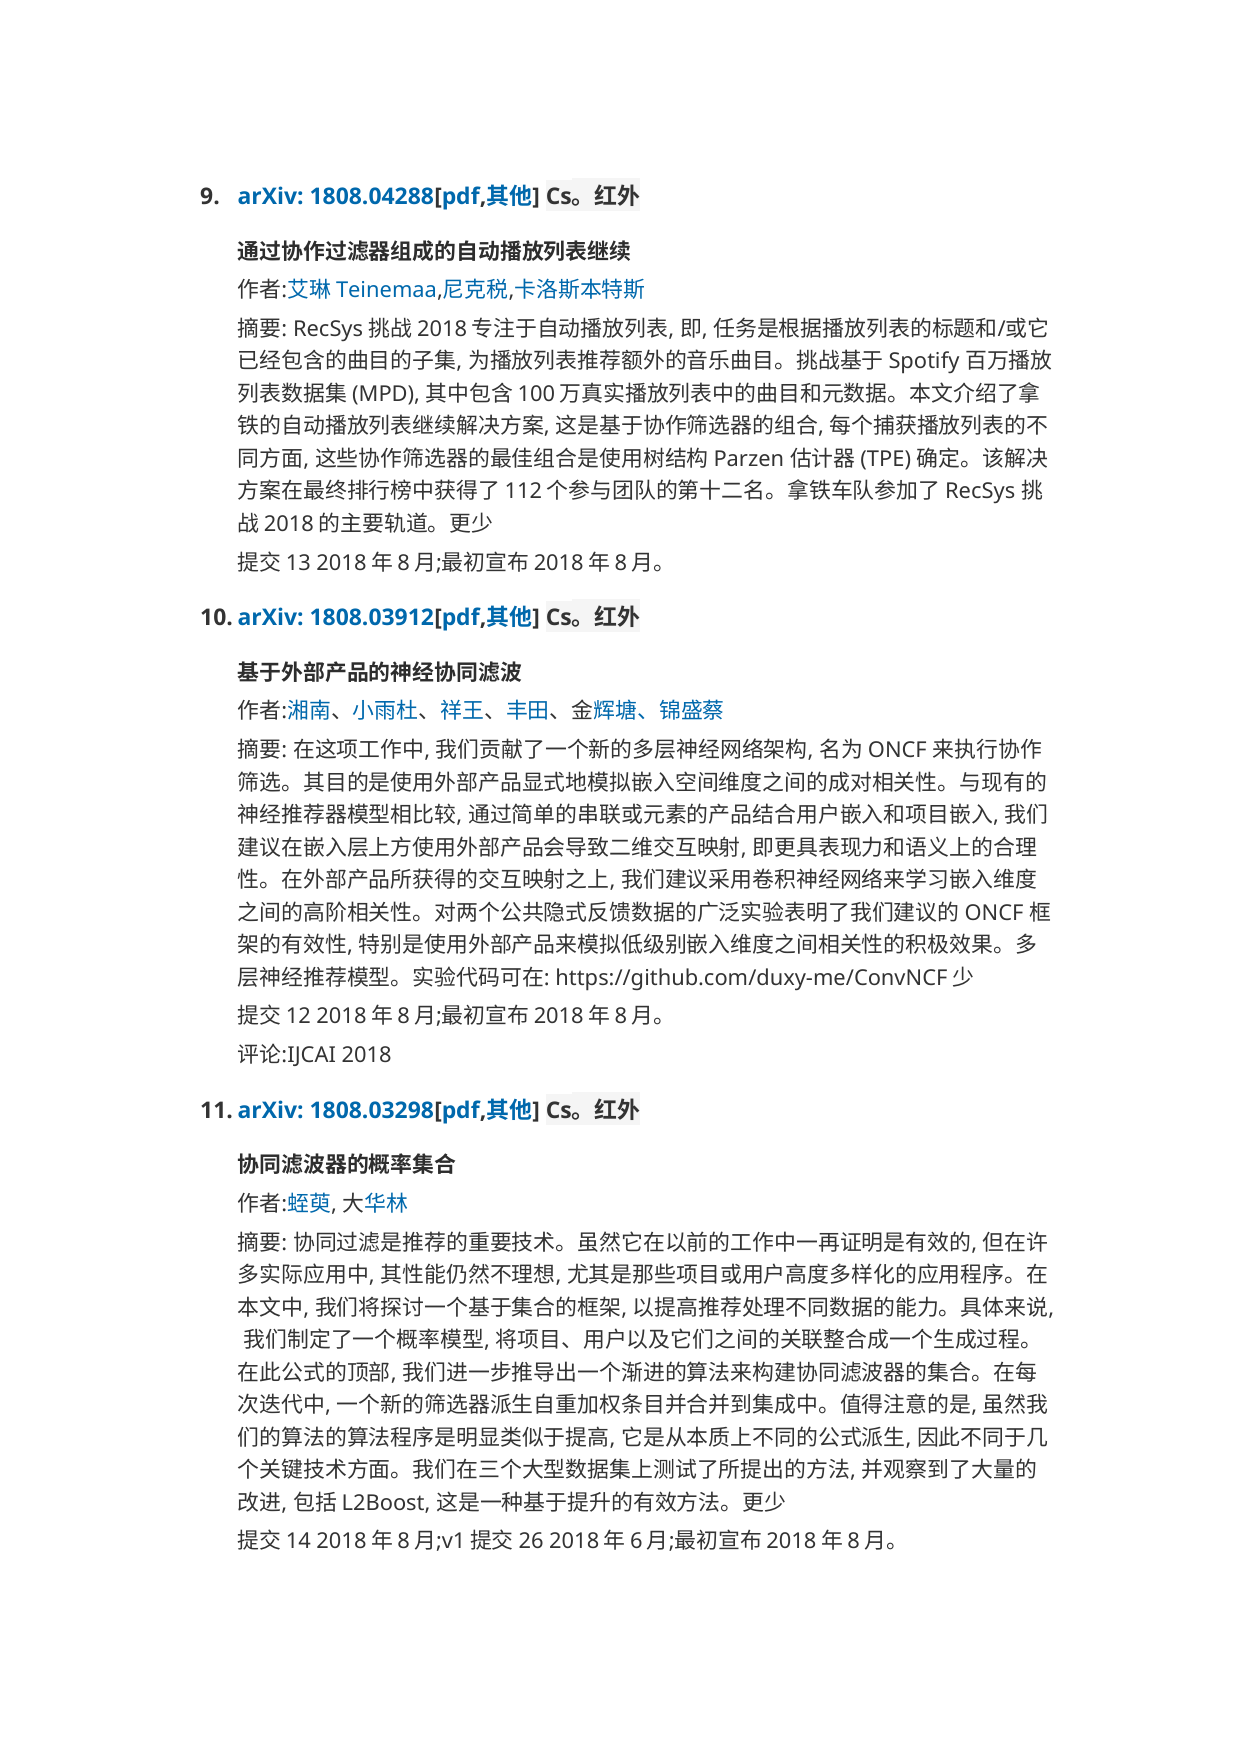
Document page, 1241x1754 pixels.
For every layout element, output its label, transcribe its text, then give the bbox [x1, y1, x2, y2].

text 提交12 2018年8月;最初宣布2018年8月。 [237, 998, 1053, 1031]
list arXiv: 1808.03298[pdf,其他] Cs。红外 [200, 1076, 1053, 1141]
text 基于外部产品的神经协同滤波 [237, 654, 1053, 687]
text 摘要: 协同过滤是推荐的重要技术。虽然它在以前的工作中一再证明是有效的, 但在许多实际应用中, 其性能仍然不理想, 尤其是那些项目或用户高度多样化的应用程序。在本文中, 我们将探讨一个基于集合的框架, 以提高推荐处理不同数据的能力。具体来说, 我们制定了一个概率模型, 将项目、用户以及它们之间的关联整合成一个生成过程。在此公式的顶部, 我们进一步推导出一个渐进的算法来构建协同滤波器的集合。在每次迭代中, 一个新的筛选器派生自重加权条目并合并到集成中。值得注意的是, 虽然我们的算法的算法程序是明显类似于提高, 它是从本质上不同的公式派生, 因此不同于几个关键技术方面。我们在三个大型数据集上测试了所提出的方法, 并观察到了大量的改进, 包括 L2Boost, 这是一种基于提升的有效方法。更少 [237, 1224, 1053, 1517]
list arXiv: 1808.04288[pdf,其他] Cs。红外 [200, 162, 1053, 227]
text 作者:蛭萸, 大华林 [237, 1186, 1053, 1218]
text 协同滤波器的概率集合 [237, 1147, 1053, 1179]
text 通过协作过滤器组成的自动播放列表继续 [237, 233, 1053, 266]
text 提交13 2018年8月;最初宣布2018年8月。 [237, 544, 1053, 577]
text 摘要: 在这项工作中, 我们贡献了一个新的多层神经网络架构, 名为 ONCF 来执行协作筛选。其目的是使用外部产品显式地模拟嵌入空间维度之间的成对相关性。与现有的神经推荐器模型相比较, 通过简单的串联或元素的产品结合用户嵌入和项目嵌入, 我们建议在嵌入层上方使用外部产品会导致二维交互映射, 即更具表现力和语义上的合理性。在外部产品所获得的交互映射之上, 我们建议采用卷积神经网络来学习嵌入维度之间的高阶相关性。对两个公共隐式反馈数据的广泛实验表明了我们建议的 ONCF 框架的有效性, 特别是使用外部产品来模拟低级别嵌入维度之间相关性的积极效果。多层神经推荐模型。实验代码可在: https://github.com/duxy-me/ConvNCF少 [237, 732, 1053, 992]
text 评论:IJCAI 2018 [237, 1037, 1053, 1069]
text 摘要: RecSys 挑战2018专注于自动播放列表, 即, 任务是根据播放列表的标题和/或它已经包含的曲目的子集, 为播放列表推荐额外的音乐曲目。挑战基于 Spotify 百万播放列表数据集 (MPD), 其中包含100万真实播放列表中的曲目和元数据。本文介绍了拿铁的自动播放列表继续解决方案, 这是基于协作筛选器的组合, 每个捕获播放列表的不同方面, 这些协作筛选器的最佳组合是使用树结构 Parzen 估计器 (TPE) 确定。该解决方案在最终排行榜中获得了112个参与团队的第十二名。拿铁车队参加了 RecSys 挑战2018的主要轨道。更少 [237, 311, 1053, 538]
list arXiv: 1808.03912[pdf,其他] Cs。红外 [200, 583, 1053, 648]
text 作者:艾琳 Teinemaa,尼克税,卡洛斯本特斯 [237, 272, 1053, 304]
text 提交14 2018年8月;v1提交 26 2018年6月;最初宣布2018年8月。 [237, 1523, 1053, 1556]
text 作者:湘南、小雨杜、祥王、丰田、金辉塘、锦盛蔡 [237, 693, 1053, 726]
